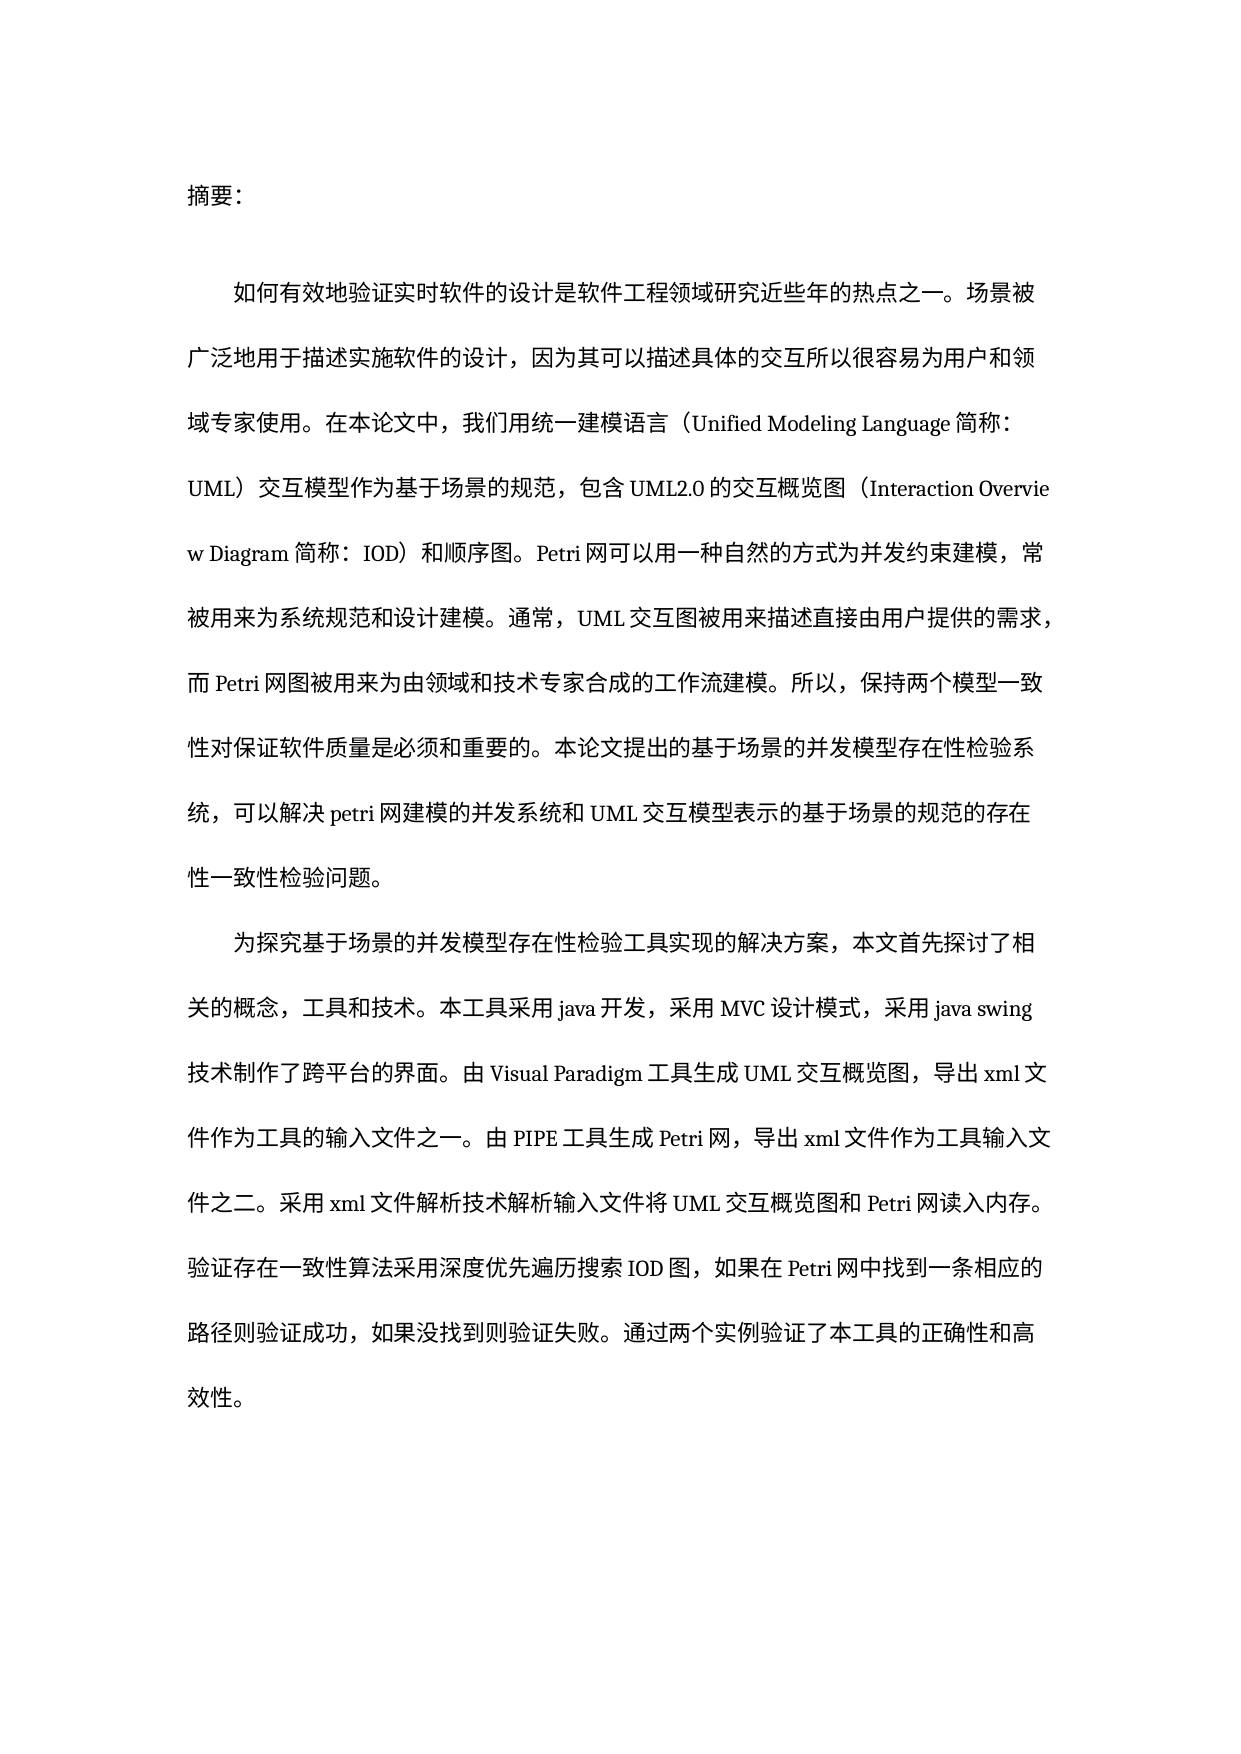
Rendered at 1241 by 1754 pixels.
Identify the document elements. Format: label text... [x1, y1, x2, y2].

text 摘要： [187, 162, 1053, 227]
text 为探究基于场景的并发模型存在性检验工具实现的解决方案，本文首先探讨了相关的概念，工具和技术。本工具采用java开发，采用MVC设计模式，采用java swing技术制作了跨平台的界面。由Visual Paradigm工具生成UML交互概览图，导出xml文件作为工具的输入文件之一。由PIPE工具生成Petri网，导出xml文件作为工具输入文件之二。采用xml文件解析技术解析输入文件将UML交互概览图和Petri网读入内存。验证存在一致性算法采用深度优先遍历搜索IOD图，如果在Petri网中找到一条相应的路径则验证成功，如果没找到则验证失败。通过两个实例验证了本工具的正确性和高效性。 [187, 909, 1053, 1429]
text 如何有效地验证实时软件的设计是软件工程领域研究近些年的热点之一。场景被广泛地用于描述实施软件的设计，因为其可以描述具体的交互所以很容易为用户和领域专家使用。在本论文中，我们用统一建模语言（Unified Modeling Language 简称：UML）交互模型作为基于场景的规范，包含UML2.0的交互概览图（Interaction Overview Diagram 简称：IOD）和顺序图。Petri网可以用一种自然的方式为并发约束建模，常被用来为系统规范和设计建模。通常，UML交互图被用来描述直接由用户提供的需求，而Petri网图被用来为由领域和技术专家合成的工作流建模。所以，保持两个模型一致性对保证软件质量是必须和重要的。本论文提出的基于场景的并发模型存在性检验系统，可以解决petri网建模的并发系统和UML交互模型表示的基于场景的规范的存在性一致性检验问题。 [187, 259, 1053, 909]
